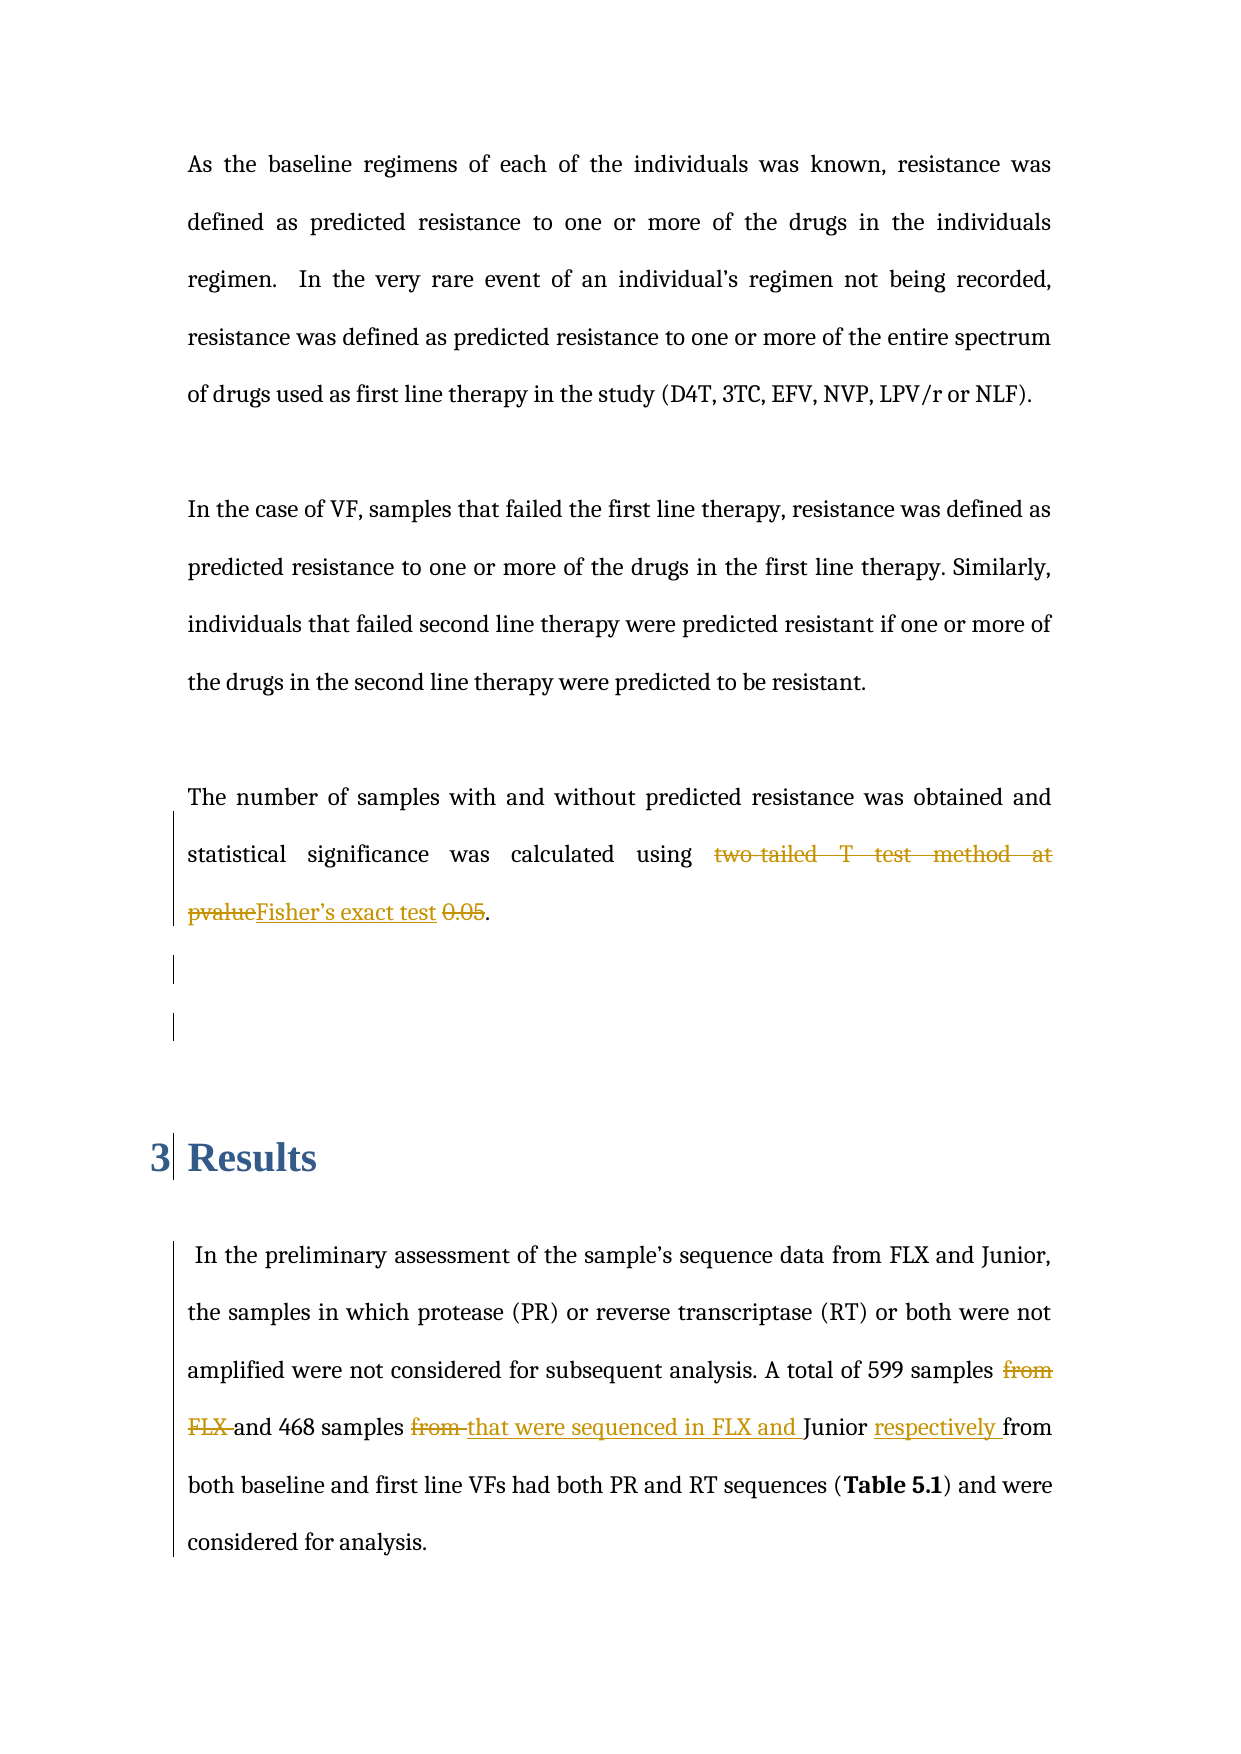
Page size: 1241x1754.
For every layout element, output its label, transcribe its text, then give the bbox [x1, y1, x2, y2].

text In the case of VF, samples that failed the first line therapy, resistance was defined as predicted resistance to one or more of the drugs in the first line therapy. Similarly, individuals that failed second line therapy were predicted resistant if one or more of the drugs in the second line therapy were predicted to be resistant. [187, 495, 1053, 696]
text In the preliminary assessment of the sample’s sequence data from FLX and Junior, the samples in which protease (PR) or reverse transcriptase (RT) or both were not amplified were not considered for subsequent analysis. A total of 599 samples and 468 samples Junior from both baseline and first line VFs had both PR and RT sequences (Table 5.1) and were considered for analysis. [187, 1241, 1053, 1557]
subtitle Results [150, 1132, 173, 1180]
text The number of samples with and without predicted resistance was obtained and statistical significance was calculated using . [187, 782, 1053, 926]
text As the baseline regimens of each of the individuals was known, resistance was defined as predicted resistance to one or more of the drugs in the individuals regimen. In the very rare event of an individual’s regimen not being recorded, resistance was defined as predicted resistance to one or more of the entire spectrum of drugs used as first line therapy in the study (D4T, 3TC, EFV, NVP, LPV/r or NLF). [187, 150, 1053, 409]
subtitle Results [174, 1132, 1053, 1180]
